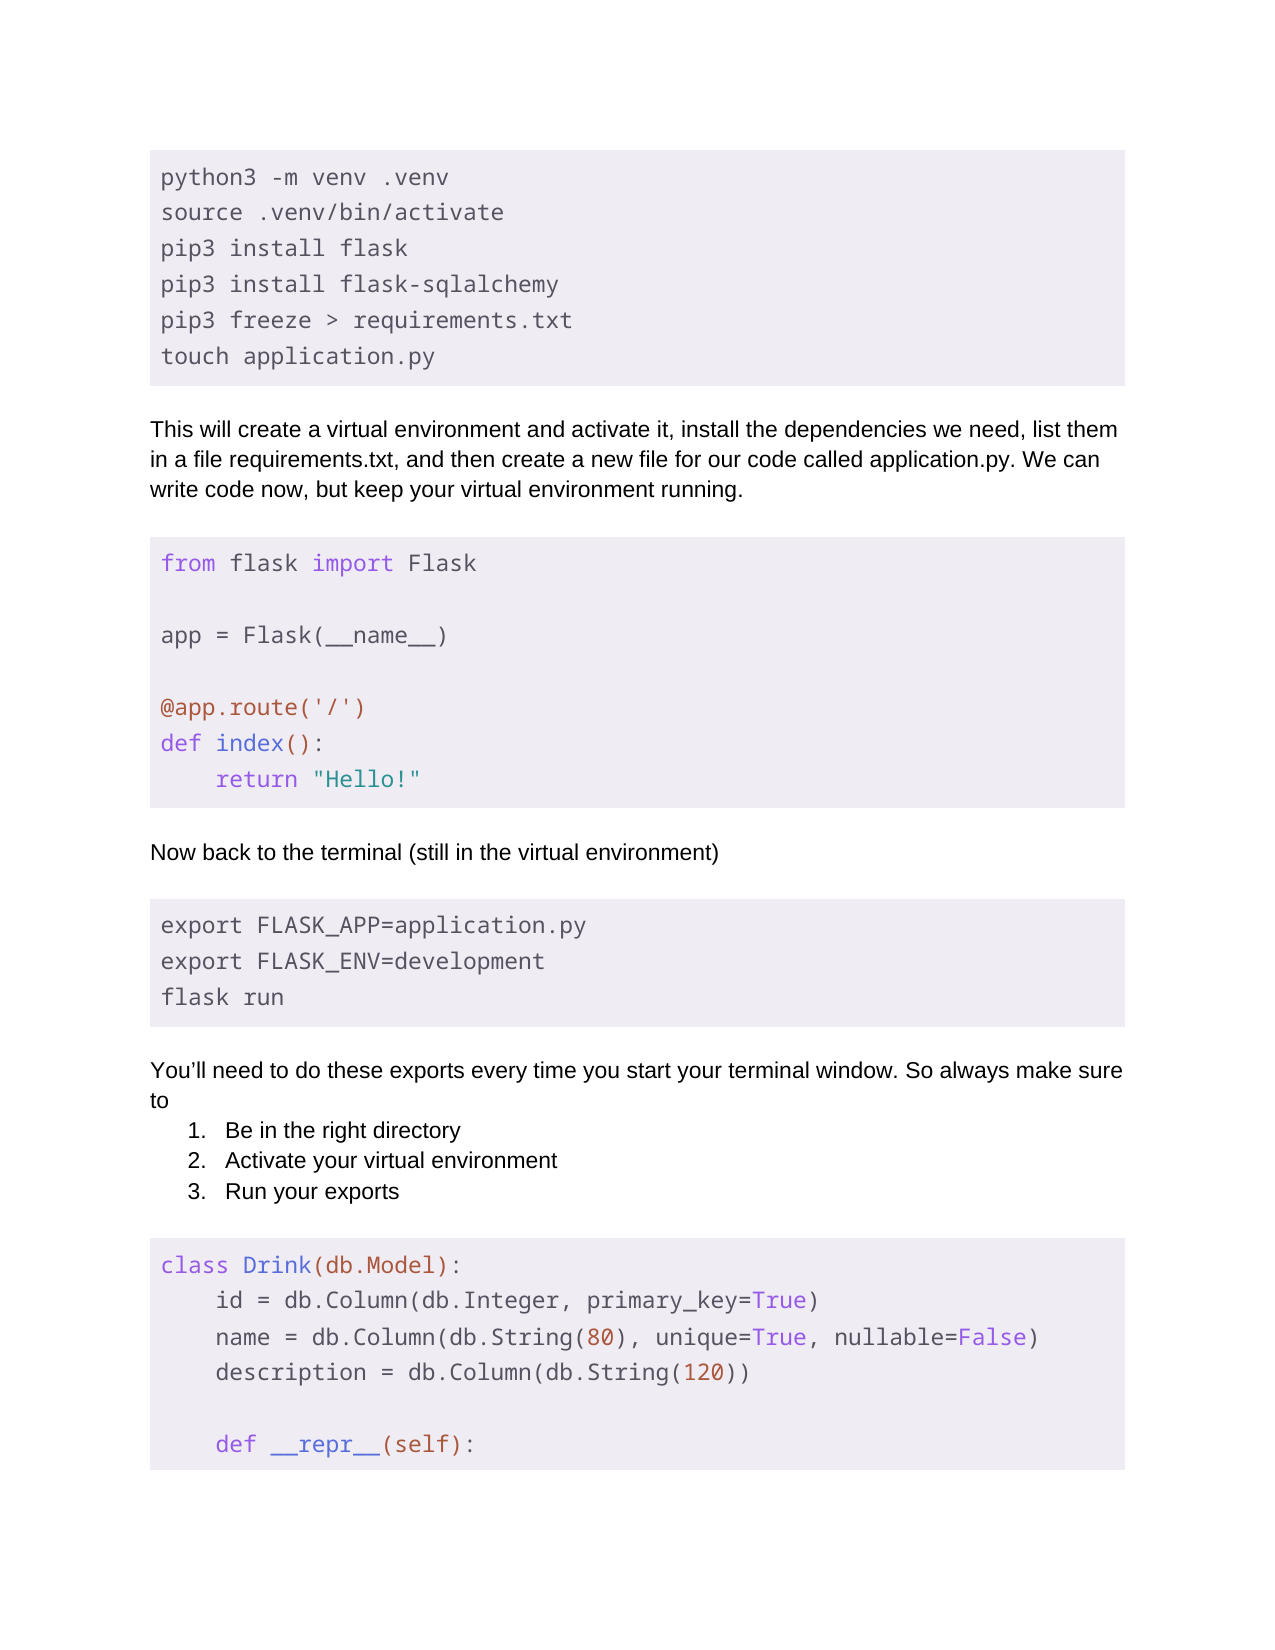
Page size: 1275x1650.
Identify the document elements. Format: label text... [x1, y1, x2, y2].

list Activate your virtual environment [187, 1147, 1125, 1174]
text You’ll need to do these exports every time you start your terminal window. So always make sure to [150, 1057, 1125, 1113]
table_header from flask import Flask app = Flask(__name__) @app.route('/') def index(): return "Hello!" [150, 537, 1125, 808]
list Be in the right directory [187, 1117, 1125, 1144]
table_header export FLASK_APP=application.py export FLASK_ENV=development flask run [150, 899, 1125, 1027]
list Run your exports [187, 1178, 1125, 1204]
text This will create a virtual environment and activate it, install the dependencies we need, list them in a file requirements.txt, and then create a new file for our code called application.py. We can write code now, but keep your virtual environment running. [150, 416, 1125, 503]
table_header python3 -m venv .venv source .venv/bin/activate pip3 install flask pip3 install flask-sqlalchemy pip3 freeze > requirements.txt touch application.py [150, 150, 1125, 386]
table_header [150, 1238, 1125, 1470]
text Now back to the terminal (still in the virtual environment) [150, 838, 1125, 865]
